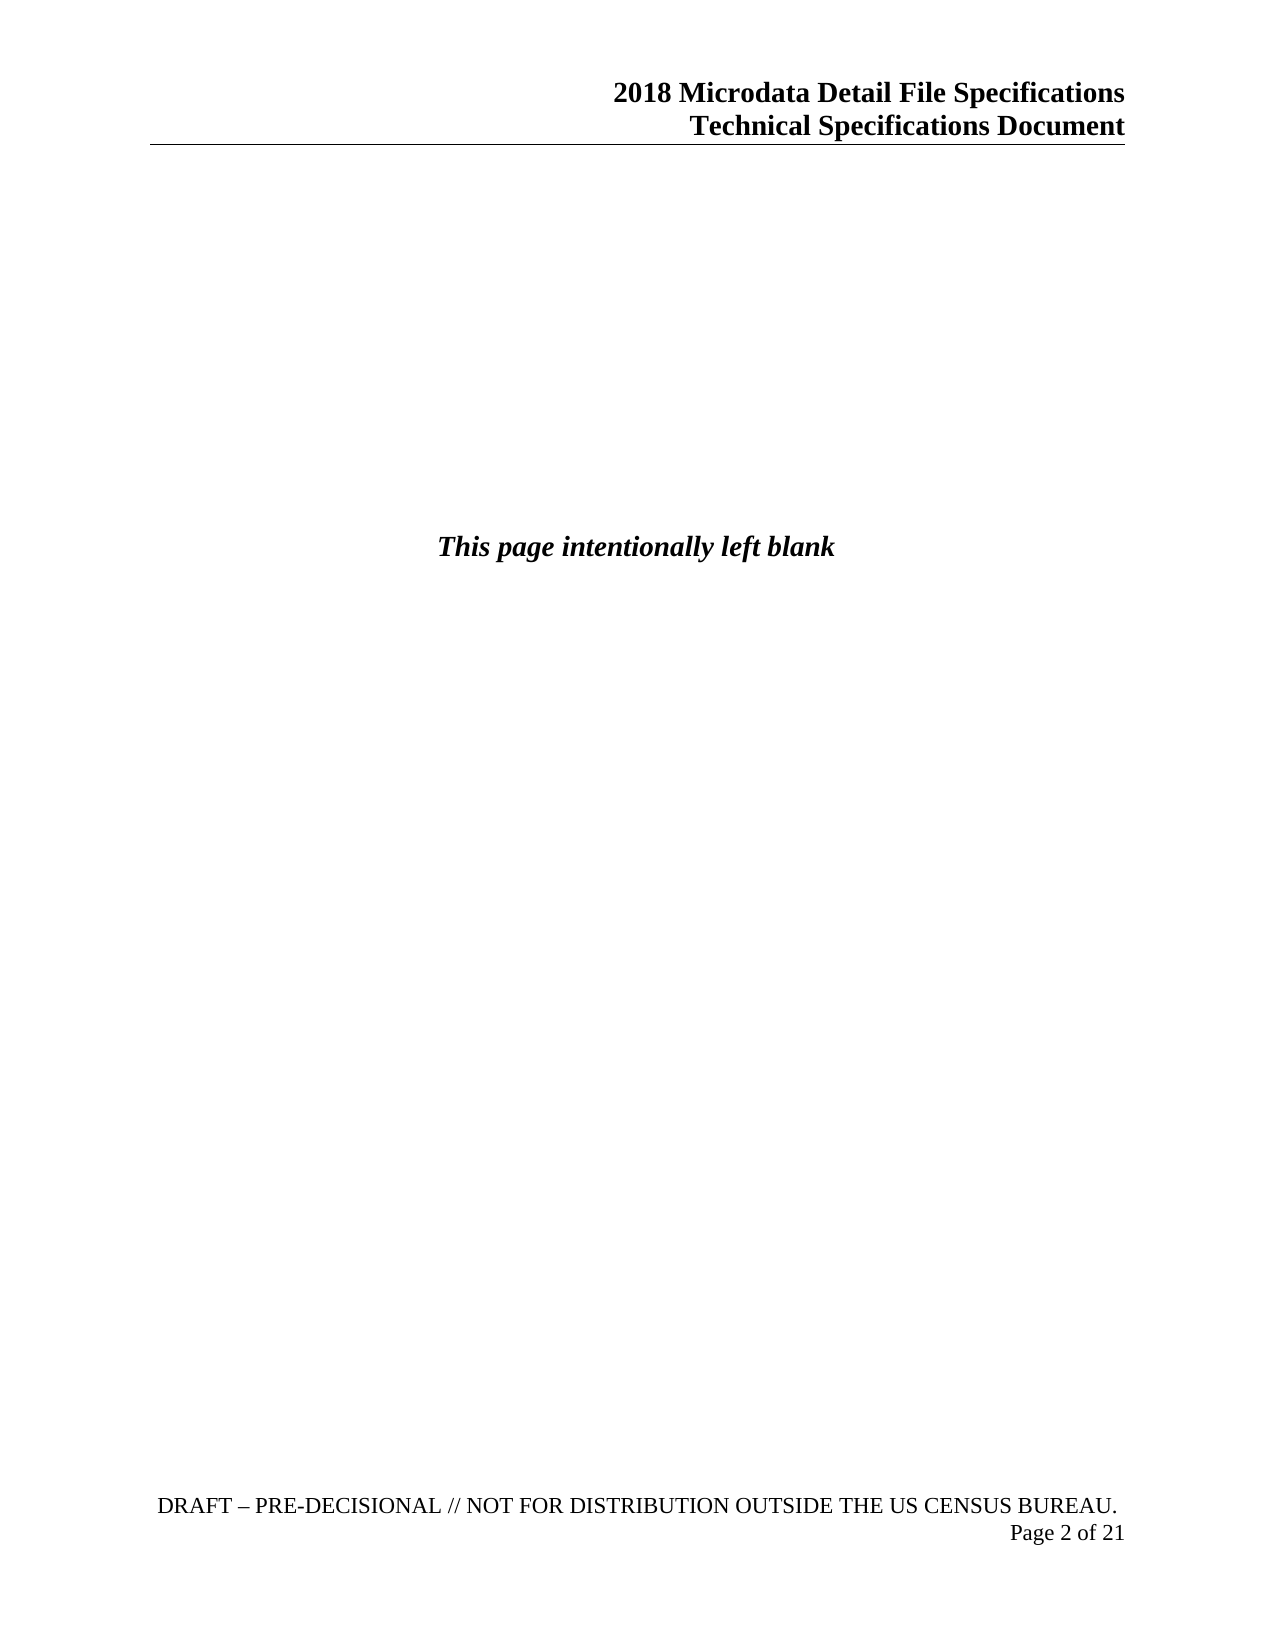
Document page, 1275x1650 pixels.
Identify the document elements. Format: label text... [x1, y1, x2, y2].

text This page intentionally left blank [150, 529, 1125, 562]
